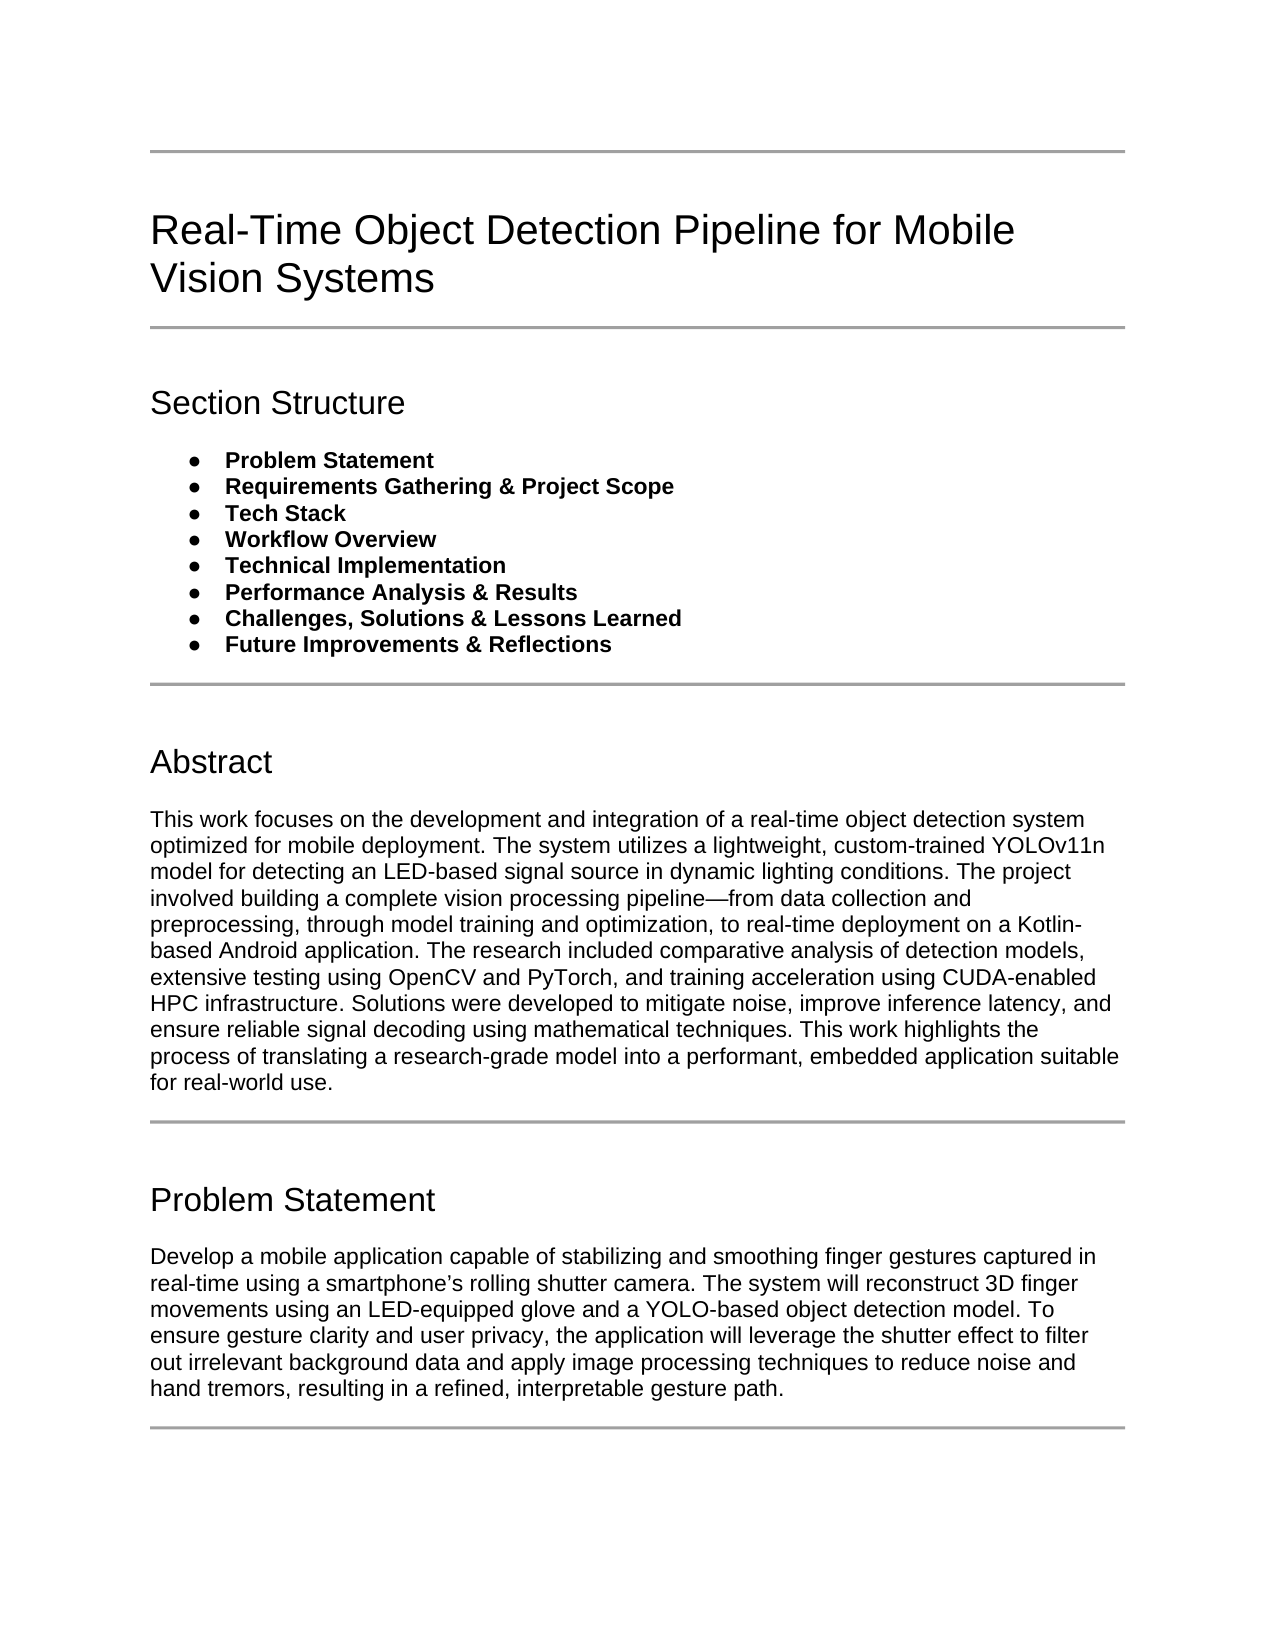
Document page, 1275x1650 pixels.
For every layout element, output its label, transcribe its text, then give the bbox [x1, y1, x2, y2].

list Workflow Overview [187, 526, 1125, 552]
list Challenges, Solutions & Lessons Learned [187, 605, 1125, 631]
list Future Improvements & Reflections [187, 631, 1125, 658]
list Technical Implementation [187, 552, 1125, 579]
list Requirements Gathering & Project Scope [187, 473, 1125, 499]
list Problem Statement [187, 447, 1125, 473]
subtitle Abstract [150, 742, 1125, 781]
subtitle Section Structure [150, 383, 1125, 422]
subtitle Problem Statement [150, 1180, 1125, 1218]
text Develop a mobile application capable of stabilizing and smoothing finger gestures captured in real-time using a smartphone’s rolling shutter camera. The system will reconstruct 3D finger movements using an LED-equipped glove and a YOLO-based object detection model. To ensure gesture clarity and user privacy, the application will leverage the shutter effect to filter out irrelevant background data and apply image processing techniques to reduce noise and hand tremors, resulting in a refined, interpretable gesture path. [150, 1243, 1125, 1401]
subtitle Real-Time Object Detection Pipeline for Mobile Vision Systems [150, 205, 1125, 301]
list Performance Analysis & Results [187, 579, 1125, 605]
text This work focuses on the development and integration of a real-time object detection system optimized for mobile deployment. The system utilizes a lightweight, custom-trained YOLOv11n model for detecting an LED-based signal source in dynamic lighting conditions. The project involved building a complete vision processing pipeline—from data collection and preprocessing, through model training and optimization, to real-time deployment on a Kotlin-based Android application. The research included comparative analysis of detection models, extensive testing using OpenCV and PyTorch, and training acceleration using CUDA-enabled HPC infrastructure. Solutions were developed to mitigate noise, improve inference latency, and ensure reliable signal decoding using mathematical techniques. This work highlights the process of translating a research-grade model into a performant, embedded application suitable for real-world use. [150, 806, 1125, 1095]
list Tech Stack [187, 499, 1125, 526]
